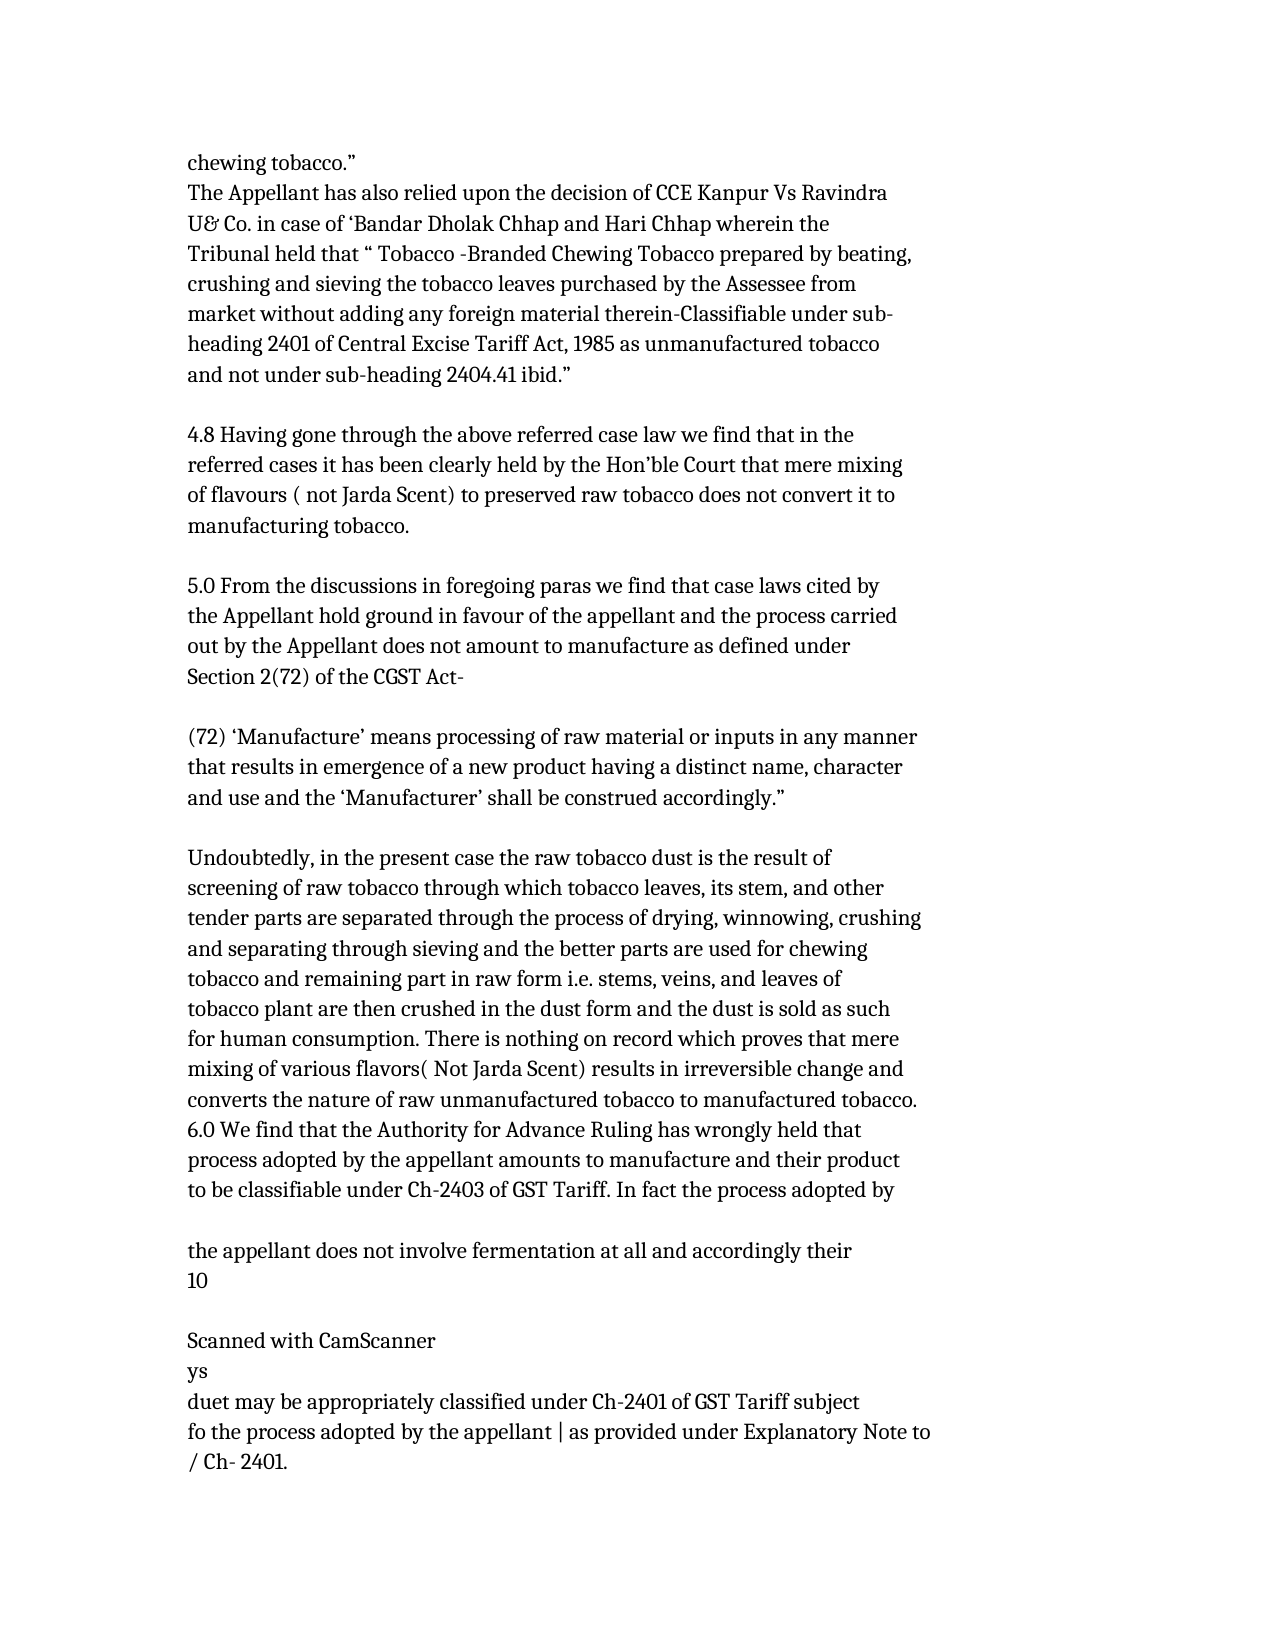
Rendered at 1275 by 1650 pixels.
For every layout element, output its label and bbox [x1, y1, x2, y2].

text [187, 150, 1087, 1475]
